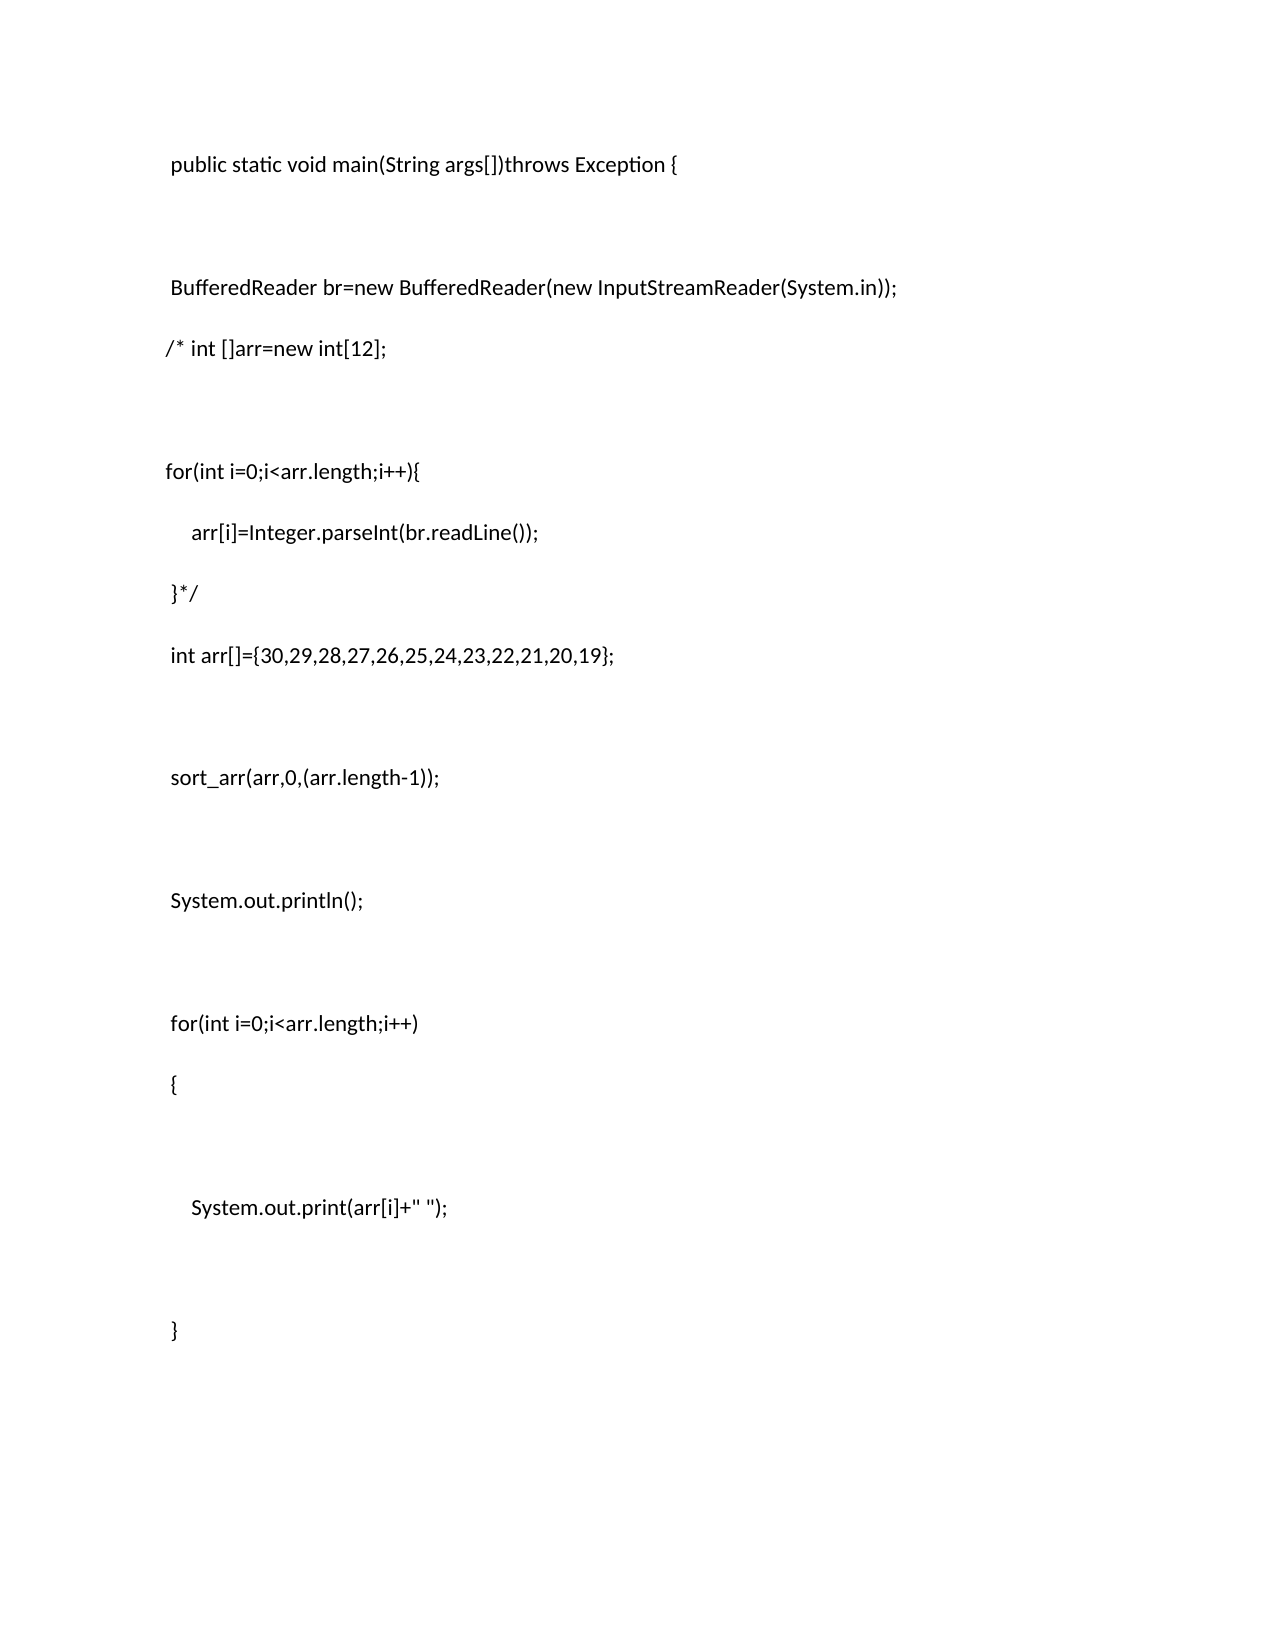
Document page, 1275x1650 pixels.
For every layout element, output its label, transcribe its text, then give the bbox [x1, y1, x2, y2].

text for(int i=0;i<arr.length;i++) [150, 1009, 1125, 1037]
text BufferedReader br=new BufferedReader(new InputStreamReader(System.in)); [150, 273, 1125, 301]
text }*/ [150, 579, 1125, 607]
text } [150, 1316, 1125, 1344]
text public static void main(String args[])throws Exception { [150, 150, 1125, 178]
text System.out.print(arr[i]+" "); [150, 1193, 1125, 1221]
text int arr[]={30,29,28,27,26,25,24,23,22,21,20,19}; [150, 641, 1125, 669]
text System.out.println(); [150, 886, 1125, 914]
text arr[i]=Integer.parseInt(br.readLine()); [150, 518, 1125, 546]
text { [150, 1070, 1125, 1098]
text /* int []arr=new int[12]; [150, 334, 1125, 362]
text for(int i=0;i<arr.length;i++){ [150, 457, 1125, 485]
text sort_arr(arr,0,(arr.length-1)); [150, 763, 1125, 792]
